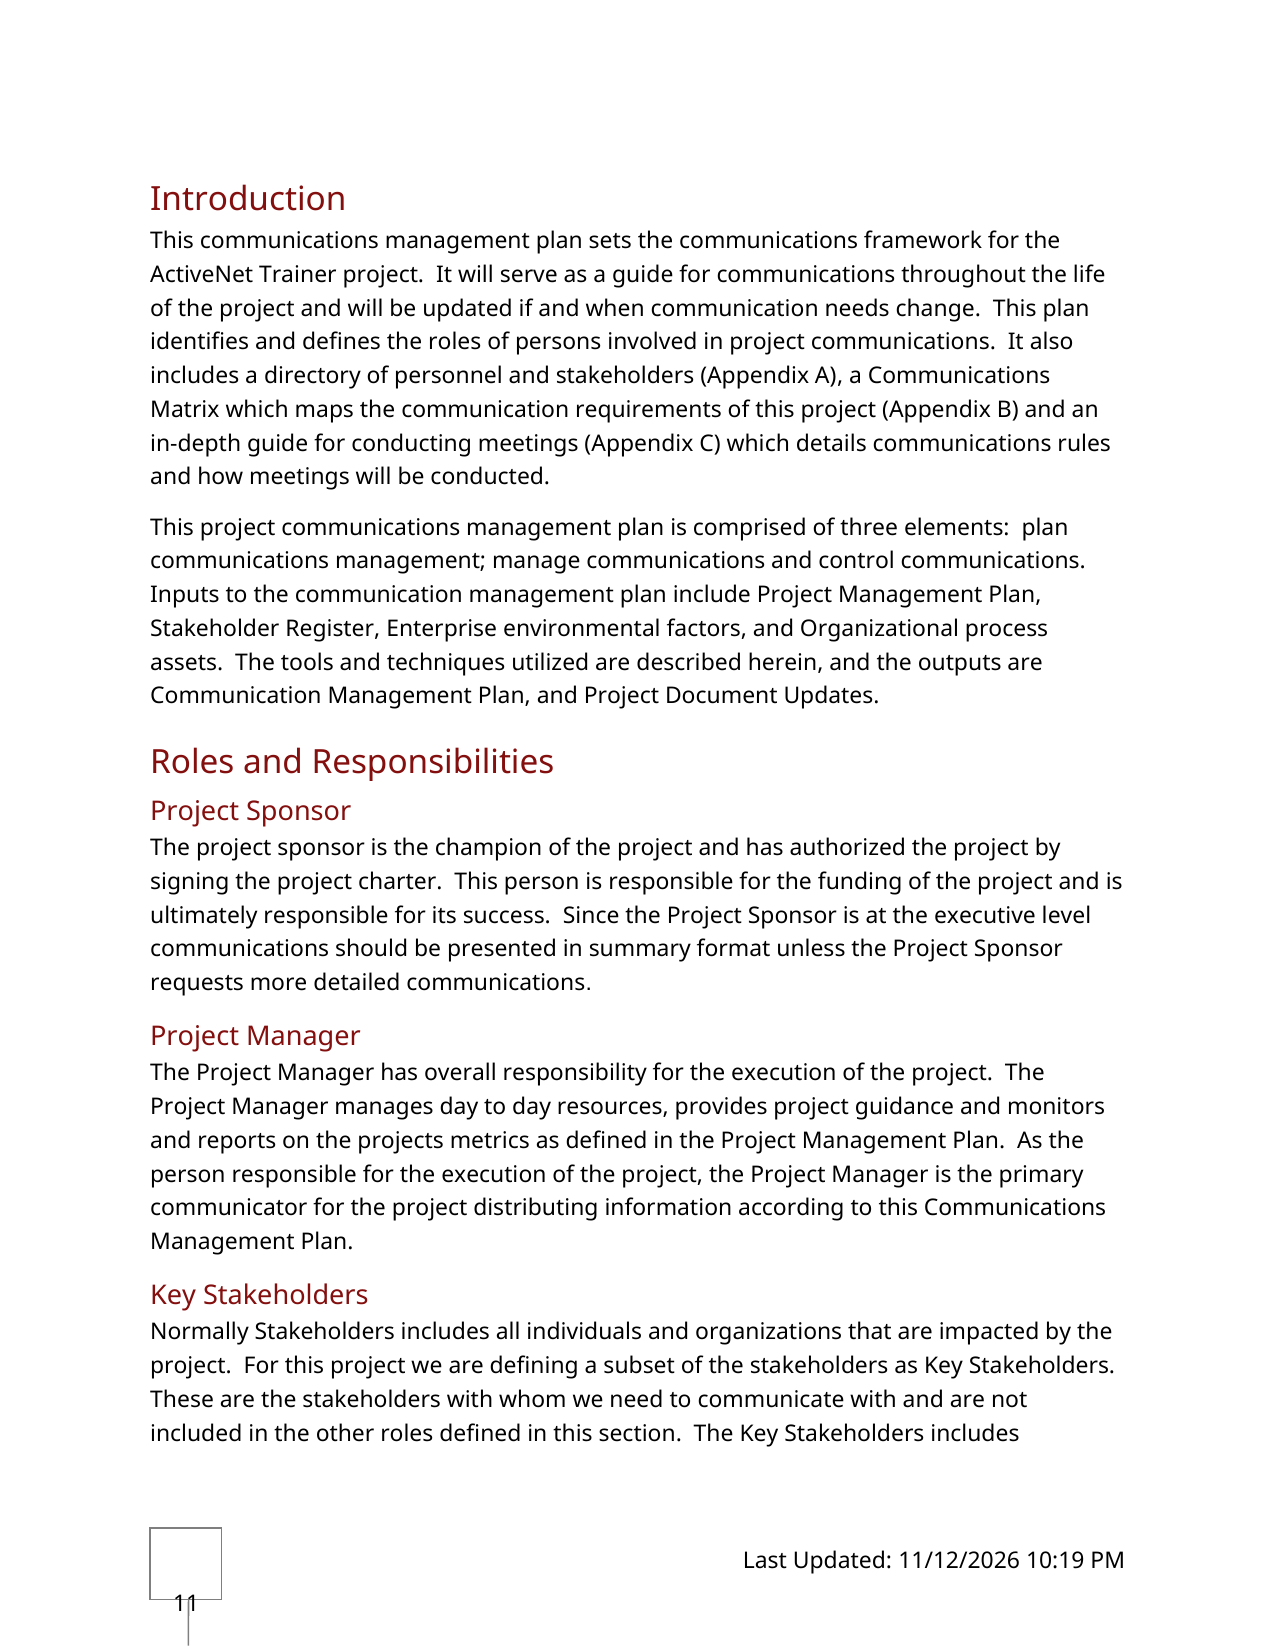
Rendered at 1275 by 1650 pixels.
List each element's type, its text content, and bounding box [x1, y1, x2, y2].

text This communications management plan sets the communications framework for the ActiveNet Trainer project. It will serve as a guide for communications throughout the life of the project and will be updated if and when communication needs change. This plan identifies and defines the roles of persons involved in project communications. It also includes a directory of personnel and stakeholders (Appendix A), a Communications Matrix which maps the communication requirements of this project (Appendix B) and an in-depth guide for conducting meetings (Appendix C) which details communications rules and how meetings will be conducted. [150, 224, 1125, 491]
subtitle Introduction [150, 175, 1125, 220]
subtitle Project Sponsor [150, 791, 1125, 828]
subtitle Roles and Responsibilities [150, 738, 1125, 783]
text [150, 1315, 1125, 1448]
text The Project Manager has overall responsibility for the execution of the project. The Project Manager manages day to day resources, provides project guidance and monitors and reports on the projects metrics as defined in the Project Management Plan. As the person responsible for the execution of the project, the Project Manager is the primary communicator for the project distributing information according to this Communications Management Plan. [150, 1056, 1125, 1256]
subtitle Project Manager [150, 1016, 1125, 1053]
subtitle Key Stakeholders [150, 1275, 1125, 1312]
text This project communications management plan is comprised of three elements: plan communications management; manage communications and control communications. Inputs to the communication management plan include Project Management Plan, Stakeholder Register, Enterprise environmental factors, and Organizational process assets. The tools and techniques utilized are described herein, and the outputs are Communication Management Plan, and Project Document Updates. [150, 511, 1125, 711]
text The project sponsor is the champion of the project and has authorized the project by signing the project charter. This person is responsible for the funding of the project and is ultimately responsible for its success. Since the Project Sponsor is at the executive level communications should be presented in summary format unless the Project Sponsor requests more detailed communications. [150, 831, 1125, 997]
